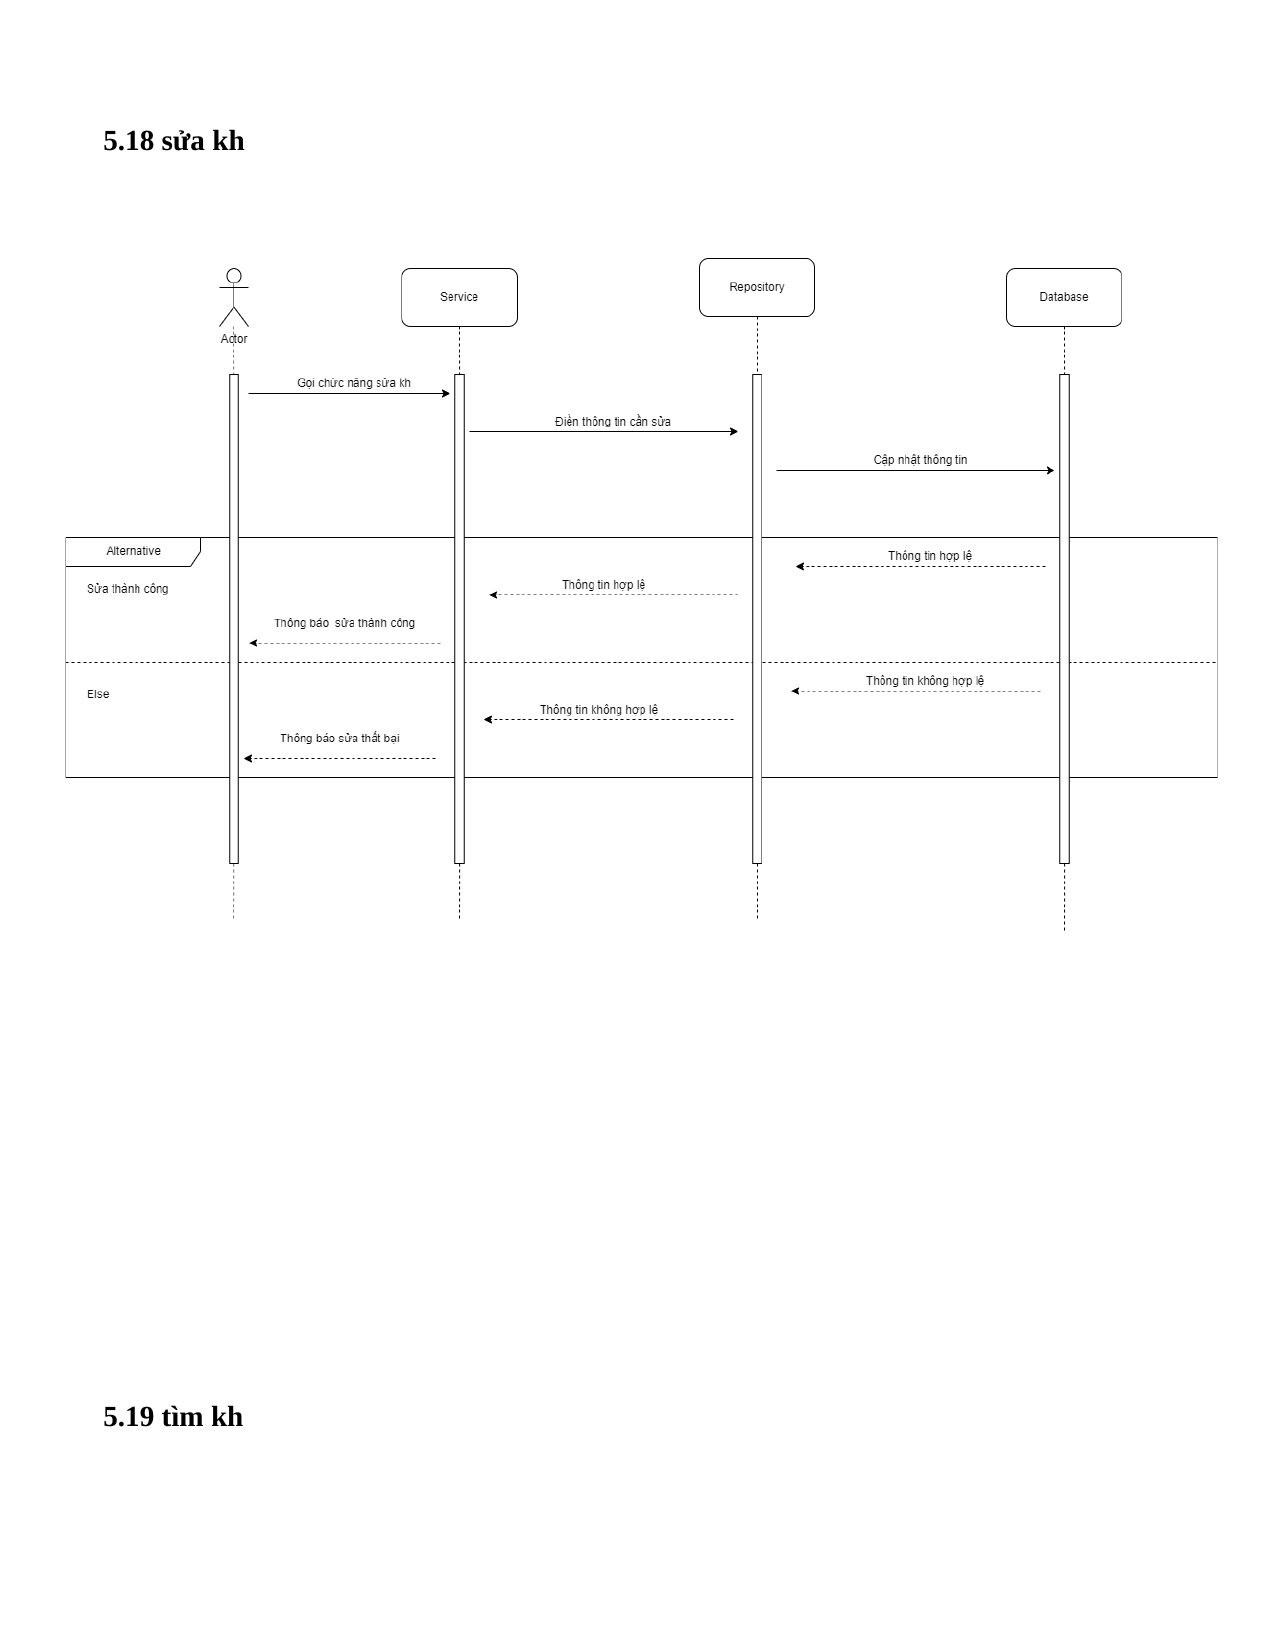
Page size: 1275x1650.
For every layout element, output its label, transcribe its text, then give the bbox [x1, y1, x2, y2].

picture [65, 258, 1218, 932]
subtitle 5.18 sửa kh [103, 123, 1219, 156]
subtitle 5.19 tìm kh [103, 1399, 1219, 1433]
